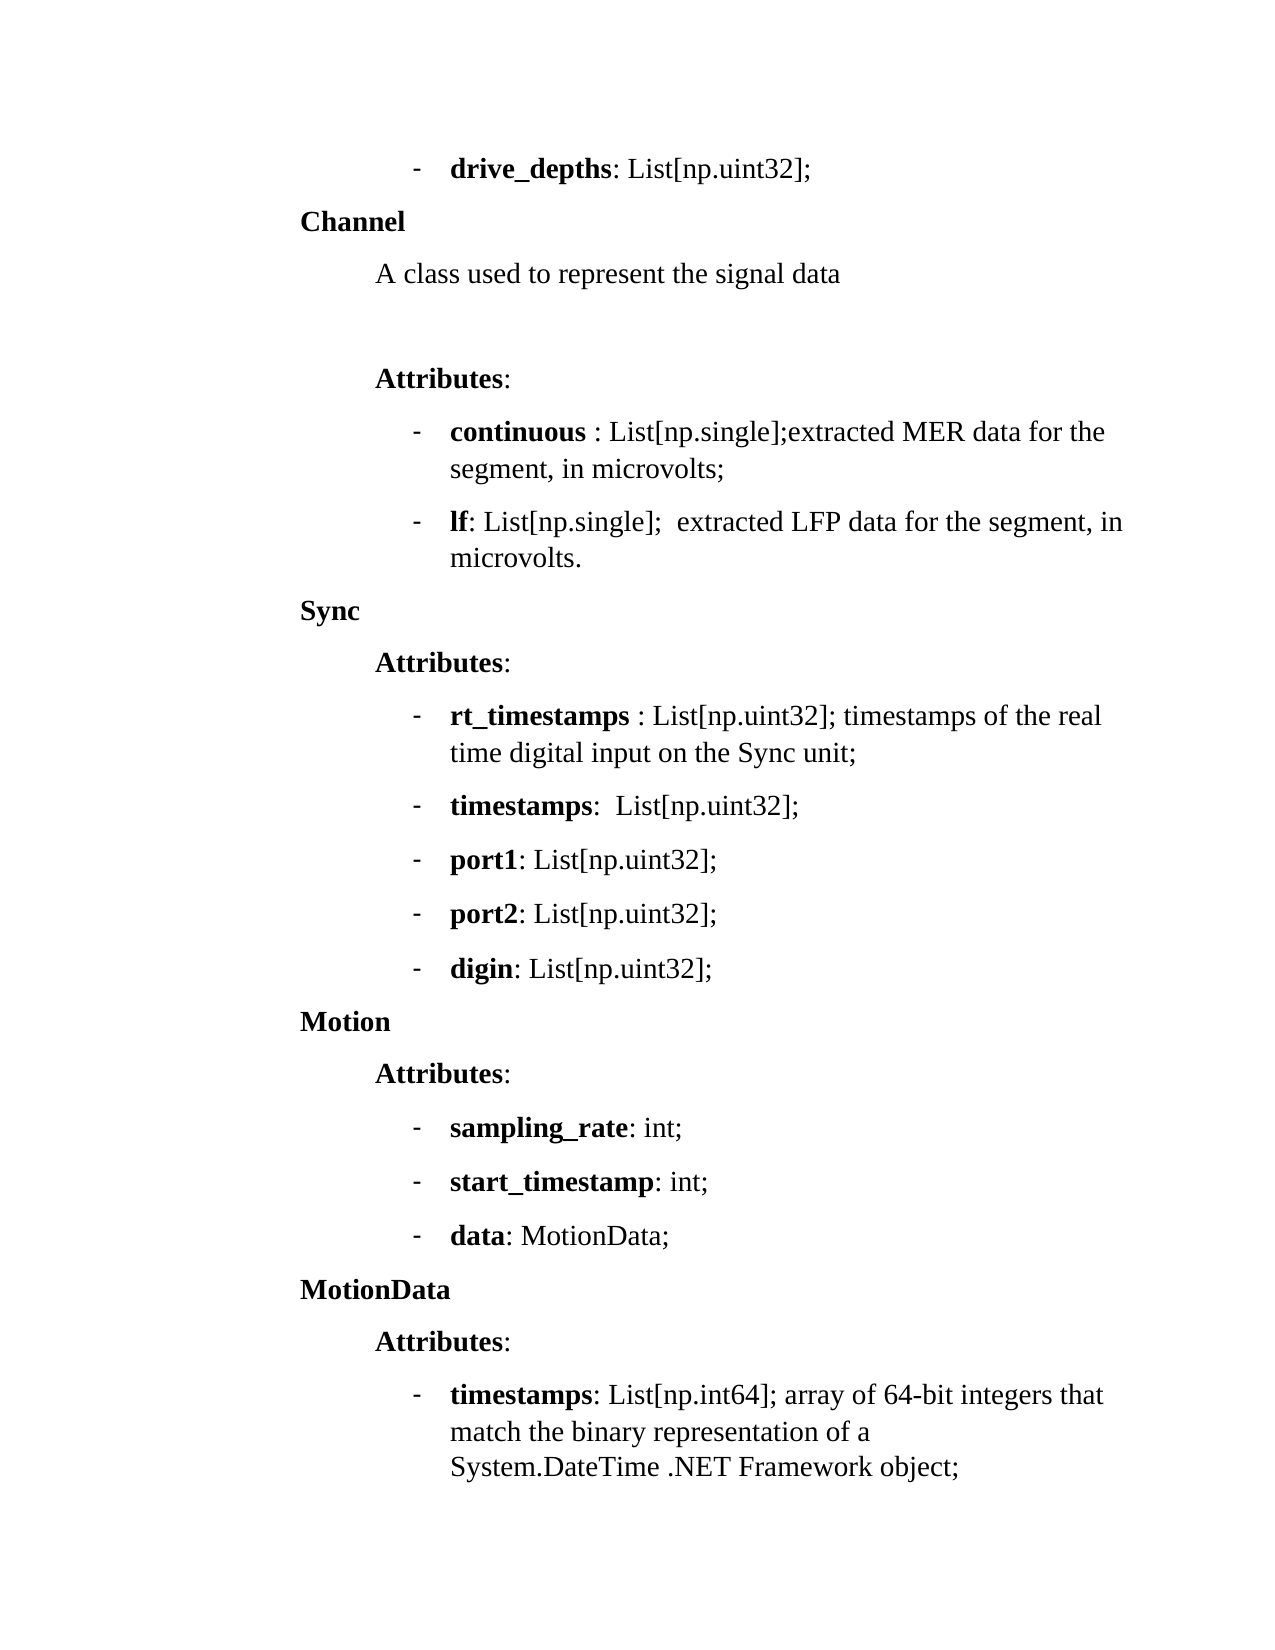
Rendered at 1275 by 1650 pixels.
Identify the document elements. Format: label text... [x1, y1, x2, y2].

text Attributes: [300, 361, 1125, 394]
list timestamps: List[np.int64]; array of 64-bit integers that match the binary representation of a System.DateTime .NET Framework object; [412, 1376, 1125, 1483]
text Sync [300, 593, 1125, 626]
list data: MotionData; [412, 1217, 1125, 1253]
text Attributes: [300, 1057, 1125, 1090]
text Attributes: [300, 1324, 1125, 1358]
list timestamps: List[np.uint32]; [412, 787, 1125, 822]
text MotionData [300, 1272, 1125, 1305]
list port1: List[np.uint32]; [412, 841, 1125, 877]
list digin: List[np.uint32]; [412, 950, 1125, 986]
list lf: List[np.single]; extracted LFP data for the segment, in microvolts. [412, 503, 1125, 574]
text Attributes: [300, 645, 1125, 678]
text A class used to represent the signal data [300, 257, 1125, 290]
list port2: List[np.uint32]; [412, 896, 1125, 931]
list start_timestamp: int; [412, 1163, 1125, 1199]
list drive_depths: List[np.uint32]; [412, 150, 1125, 186]
list continuous : List[np.single];extracted MER data for the segment, in microvolts; [412, 413, 1125, 484]
text Motion [300, 1004, 1125, 1038]
list rt_timestamps : List[np.uint32]; timestamps of the real time digital input on the Sync unit; [412, 697, 1125, 768]
list sampling_rate: int; [412, 1109, 1125, 1144]
text Channel [300, 204, 1125, 238]
